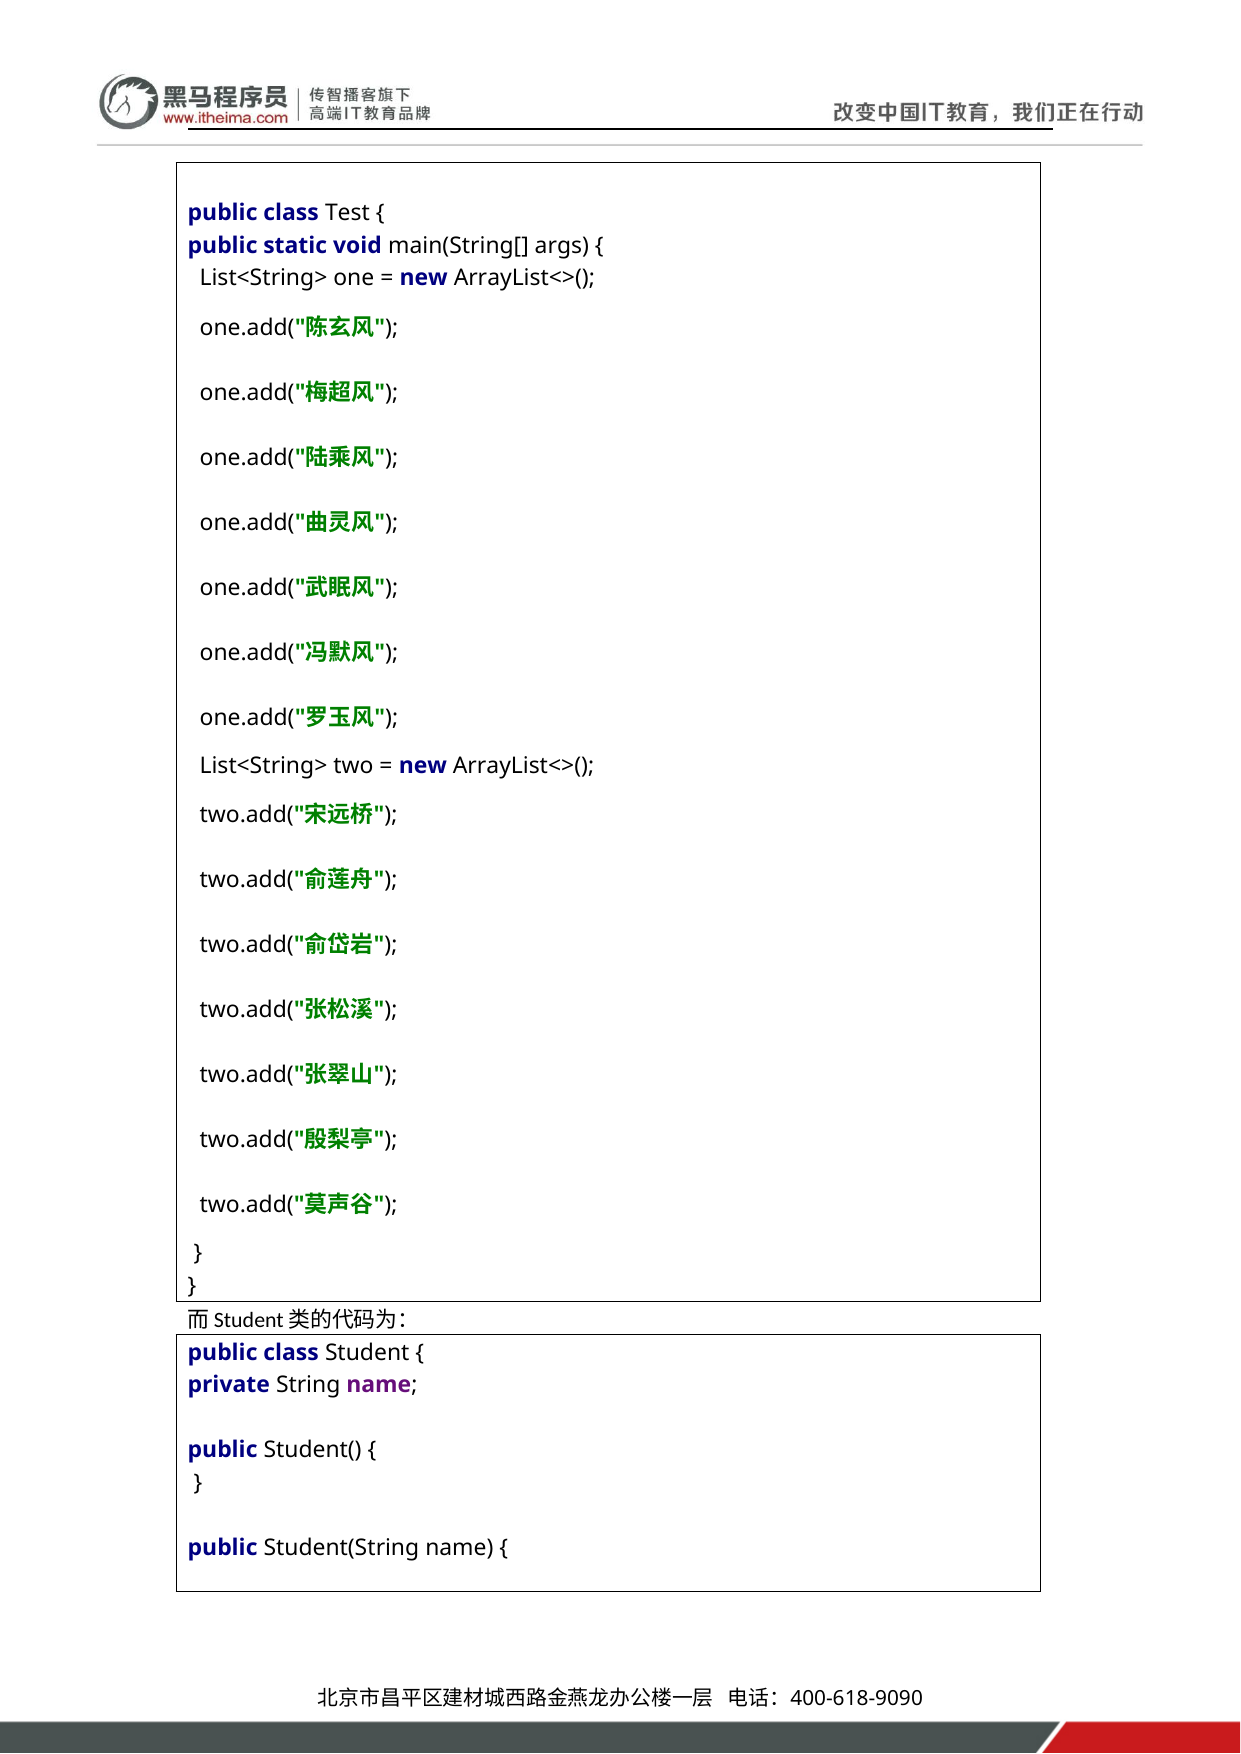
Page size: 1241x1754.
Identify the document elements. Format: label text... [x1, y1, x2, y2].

picture [0, 3, 1241, 153]
picture [0, 1662, 1241, 1753]
text 而Student类的代码为： [187, 1302, 1053, 1334]
